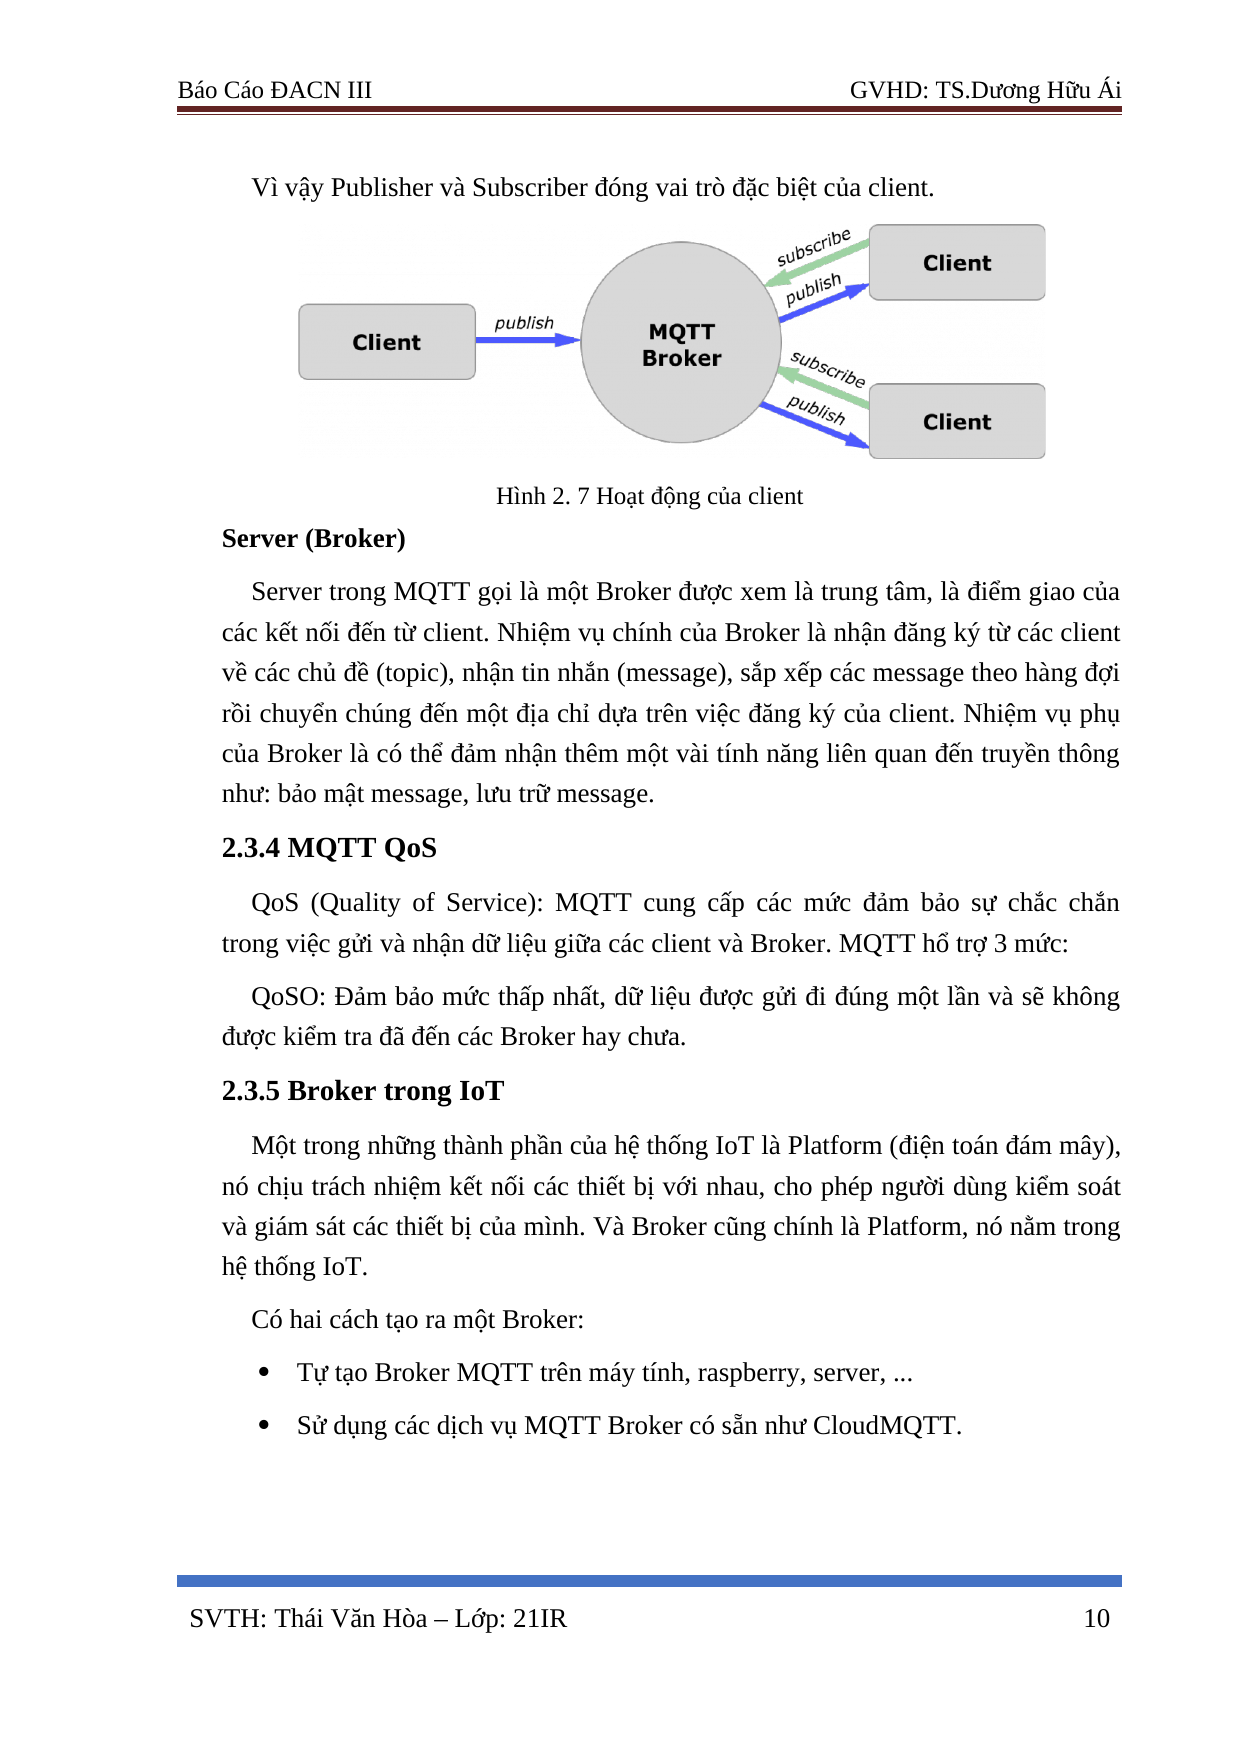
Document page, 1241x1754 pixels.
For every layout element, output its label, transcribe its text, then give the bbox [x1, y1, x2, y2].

text Hình 2. 7 Hoạt động của client [177, 481, 1122, 510]
subtitle 2.3.5 Broker trong IoT [222, 1073, 1122, 1107]
subtitle Một trong những thành phần của hệ thống IoT là Platform (điện toán đám mây), nó chịu trách nhiệm kết nối các thiết bị với nhau, cho phép người dùng kiểm soát và giám sát các thiết bị của mình. Và Broker cũng chính là Platform, nó nằm trong hệ thống IoT. [222, 1129, 1122, 1282]
picture [298, 224, 1046, 459]
subtitle Sử dụng các dịch vụ MQTT Broker có sẵn như CloudMQTT. [259, 1409, 1122, 1441]
subtitle QoSO: Đảm bảo mức thấp nhất, dữ liệu được gửi đi đúng một lần và sẽ không được kiểm tra đã đến các Broker hay chưa. [222, 980, 1122, 1051]
subtitle Có hai cách tạo ra một Broker: [222, 1303, 1122, 1334]
subtitle Server (Broker) [222, 522, 1122, 554]
subtitle 2.3.4 MQTT QoS [222, 830, 1122, 864]
subtitle QoS (Quality of Service): MQTT cung cấp các mức đảm bảo sự chắc chắn trong việc gửi và nhận dữ liệu giữa các client và Broker. MQTT hổ trợ 3 mức: [222, 886, 1122, 958]
subtitle Tự tạo Broker MQTT trên máy tính, raspberry, server, ... [259, 1356, 1122, 1387]
subtitle Vì vậy Publisher và Subscriber đóng vai trò đặc biệt của client. [251, 171, 1122, 202]
subtitle Server trong MQTT gọi là một Broker được xem là trung tâm, là điểm giao của các kết nối đến từ client. Nhiệm vụ chính của Broker là nhận đăng ký từ các client về các chủ đề (topic), nhận tin nhắn (message), sắp xếp các message theo hàng đợi rồi chuyển chúng đến một địa chỉ dựa trên việc đăng ký của client. Nhiệm vụ phụ của Broker là có thể đảm nhận thêm một vài tính năng liên quan đến truyền thông như: bảo mật message, lưu trữ message. [222, 575, 1122, 809]
